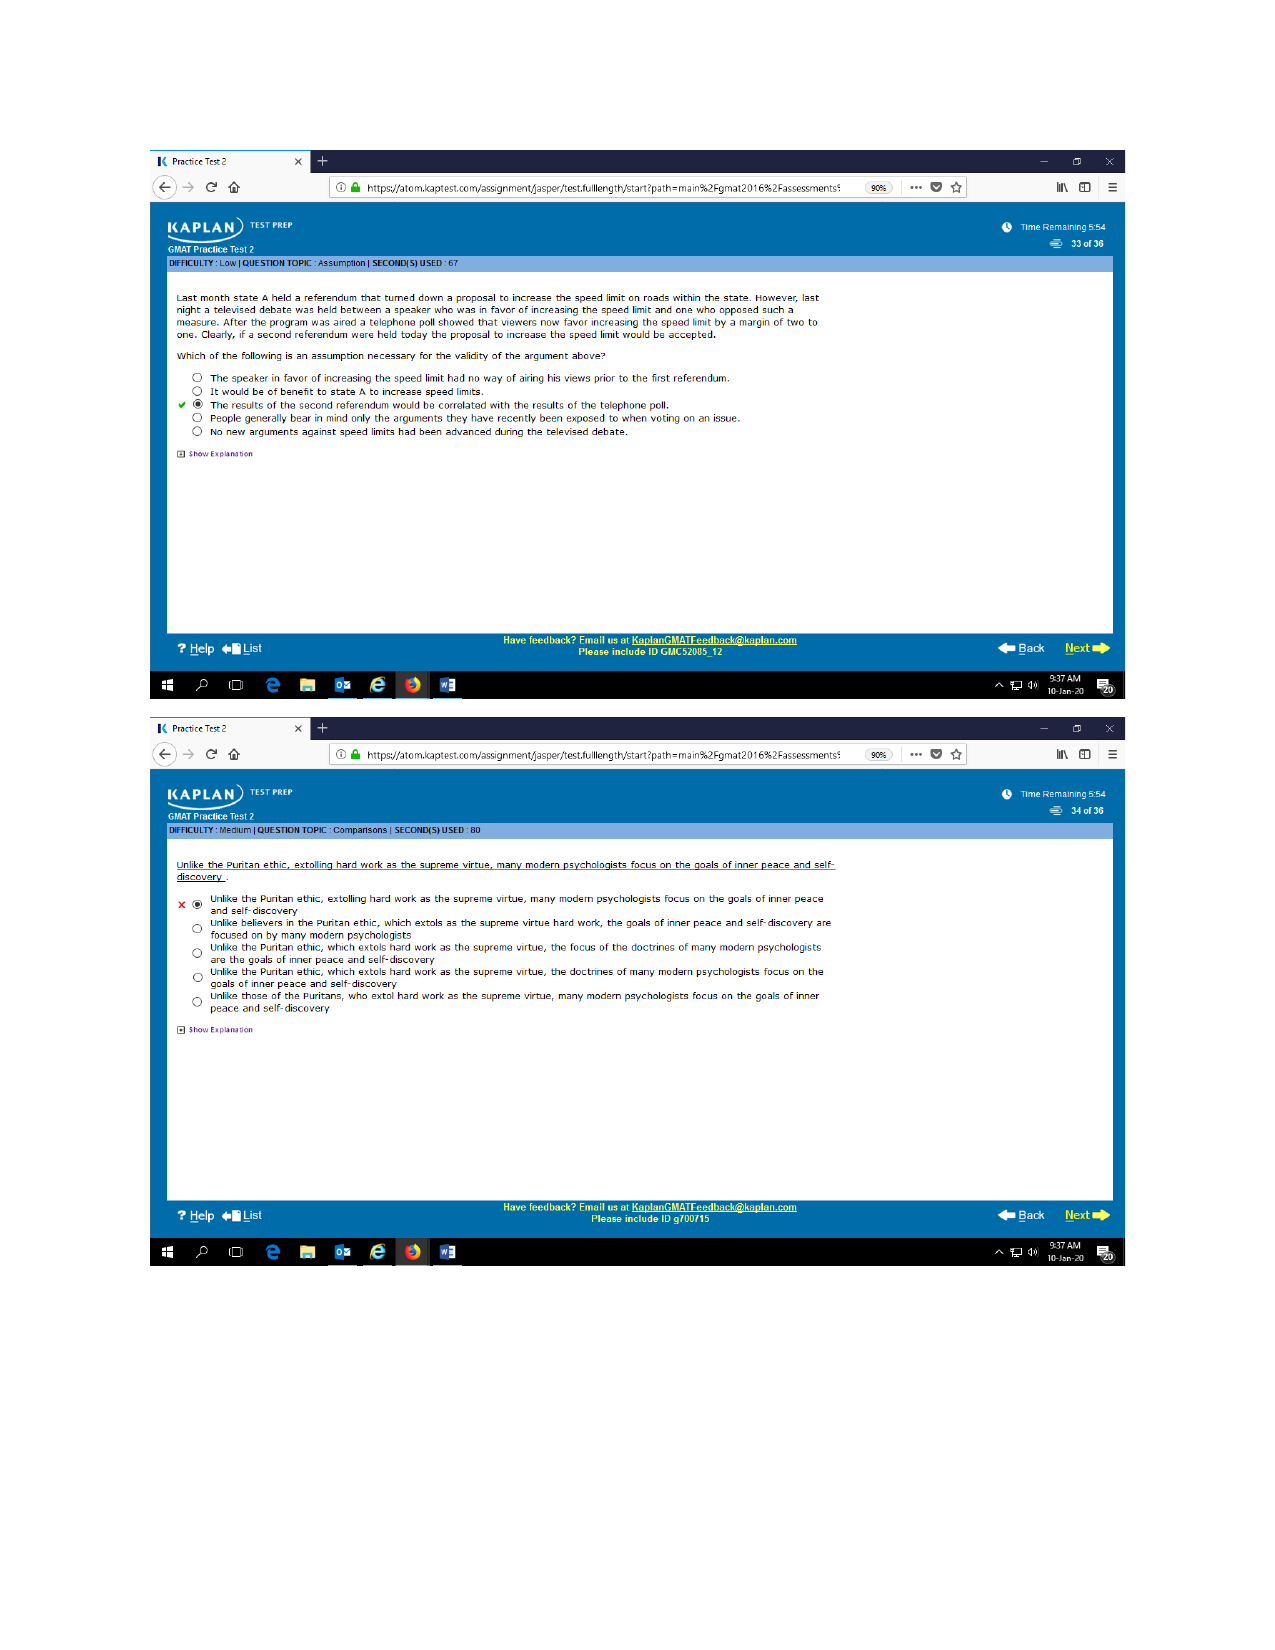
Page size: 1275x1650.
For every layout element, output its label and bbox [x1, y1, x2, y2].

picture [150, 150, 1125, 699]
picture [150, 717, 1125, 1266]
